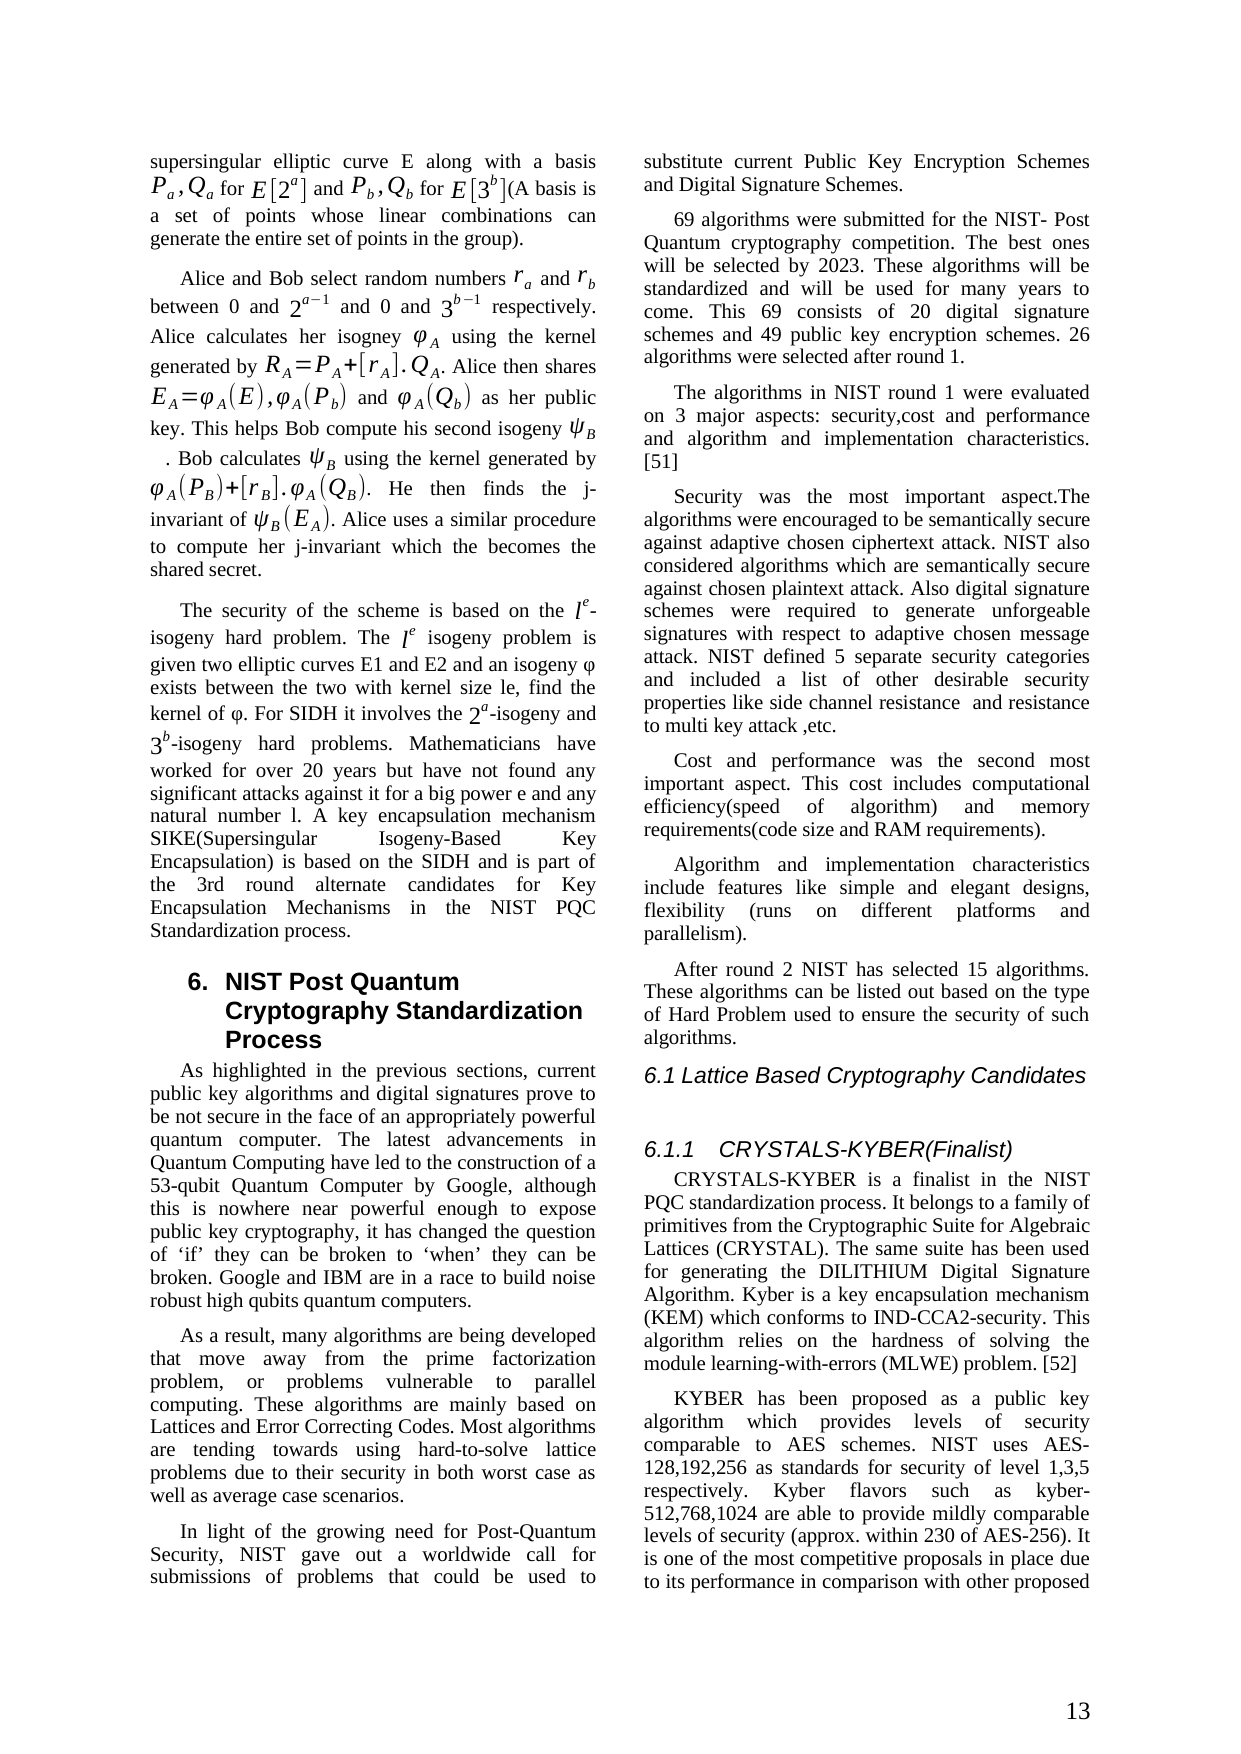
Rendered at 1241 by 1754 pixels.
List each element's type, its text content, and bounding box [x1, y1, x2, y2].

text In light of the growing need for Post-Quantum Security, NIST gave out a worldwide call for submissions of problems that could be used to substitute current Public Key Encryption Schemes and Digital Signature Schemes. [644, 150, 1090, 196]
text The security of the scheme is based on the -isogeny hard problem. The isogeny problem is given two elliptic curves E1 and E2 and an isogeny φ exists between the two with kernel size le, find the kernel of φ. For SIDH it involves the -isogeny and -isogeny hard problems. Mathematicians have worked for over 20 years but have not found any significant attacks against it for a big power e and any natural number l. A key encapsulation mechanism SIKE(Supersingular Isogeny-Based Key Encapsulation) is based on the SIDH and is part of the 3rd round alternate candidates for Key Encapsulation Mechanisms in the NIST PQC Standardization process. [150, 593, 596, 942]
text Security was the most important aspect.The algorithms were encouraged to be semantically secure against adaptive chosen ciphertext attack. NIST also considered algorithms which are semantically secure against chosen plaintext attack. Also digital signature schemes were required to generate unforgeable signatures with respect to adaptive chosen message attack. NIST defined 5 separate security categories and included a list of other desirable security properties like side channel resistance and resistance to multi key attack ,etc. [644, 485, 1090, 737]
text After round 2 NIST has selected 15 algorithms. These algorithms can be listed out based on the type of Hard Problem used to ensure the security of such algorithms. [644, 958, 1090, 1049]
text The algorithms in NIST round 1 were evaluated on 3 major aspects: security,cost and performance and algorithm and implementation characteristics. [644, 381, 1090, 473]
text As a result, many algorithms are being developed that move away from the prime factorization problem, or problems vulnerable to parallel computing. These algorithms are mainly based on Lattices and Error Correcting Codes. Most algorithms are tending towards using hard-to-solve lattice problems due to their security in both worst case as well as average case scenarios. [150, 1324, 596, 1507]
text 69 algorithms were submitted for the NIST- Post Quantum cryptography competition. The best ones will be selected by 2023. These algorithms will be standardized and will be used for many years to come. This 69 consists of 20 digital signature schemes and 49 public key encryption schemes. 26 algorithms were selected after round 1. [644, 208, 1090, 368]
text Alice and Bob select random numbers and between 0 and and 0 and respectively. Alice calculates her isogney using the kernel generated by . Alice then shares and as her public key. This helps Bob compute his second isogeny . Bob calculates using the kernel generated by . He then finds the j-invariant of . Alice uses a similar procedure to compute her j-invariant which the becomes the shared secret. [150, 262, 596, 581]
subtitle Lattice Based Cryptography Candidates [644, 1062, 1090, 1088]
text Algorithm and implementation characteristics include features like simple and elegant designs, flexibility (runs on different platforms and parallelism). [644, 854, 1090, 945]
text CRYSTALS-KYBER is a finalist in the NIST PQC standardization process. It belongs to a family of primitives from the Cryptographic Suite for Algebraic Lattices (CRYSTAL). The same suite has been used for generating the DILITHIUM Digital Signature Algorithm. Kyber is a key encapsulation mechanism (KEM) which conforms to IND-CCA2-security. This algorithm relies on the hardness of solving the module learning-with-errors (MLWE) problem. [644, 1168, 1090, 1375]
text As highlighted in the previous sections, current public key algorithms and digital signatures prove to be not secure in the face of an appropriately powerful quantum computer. The latest advancements in Quantum Computing have led to the construction of a 53-qubit Quantum Computer by Google, although this is nowhere near powerful enough to expose public key cryptography, it has changed the question of ‘if’ they can be broken to ‘when’ they can be broken. Google and IBM are in a race to build noise robust high qubits quantum computers. [150, 1059, 596, 1312]
text In light of the growing need for Post-Quantum Security, NIST gave out a worldwide call for submissions of problems that could be used to substitute current Public Key Encryption Schemes and Digital Signature Schemes. [150, 1520, 596, 1588]
subtitle NIST Post Quantum Cryptography Standardization Process [187, 967, 596, 1053]
text Cost and performance was the second most important aspect. This cost includes computational efficiency(speed of algorithm) and memory requirements(code size and RAM requirements). [644, 749, 1090, 841]
subtitle CRYSTALS-KYBER(Finalist) [644, 1136, 1090, 1162]
